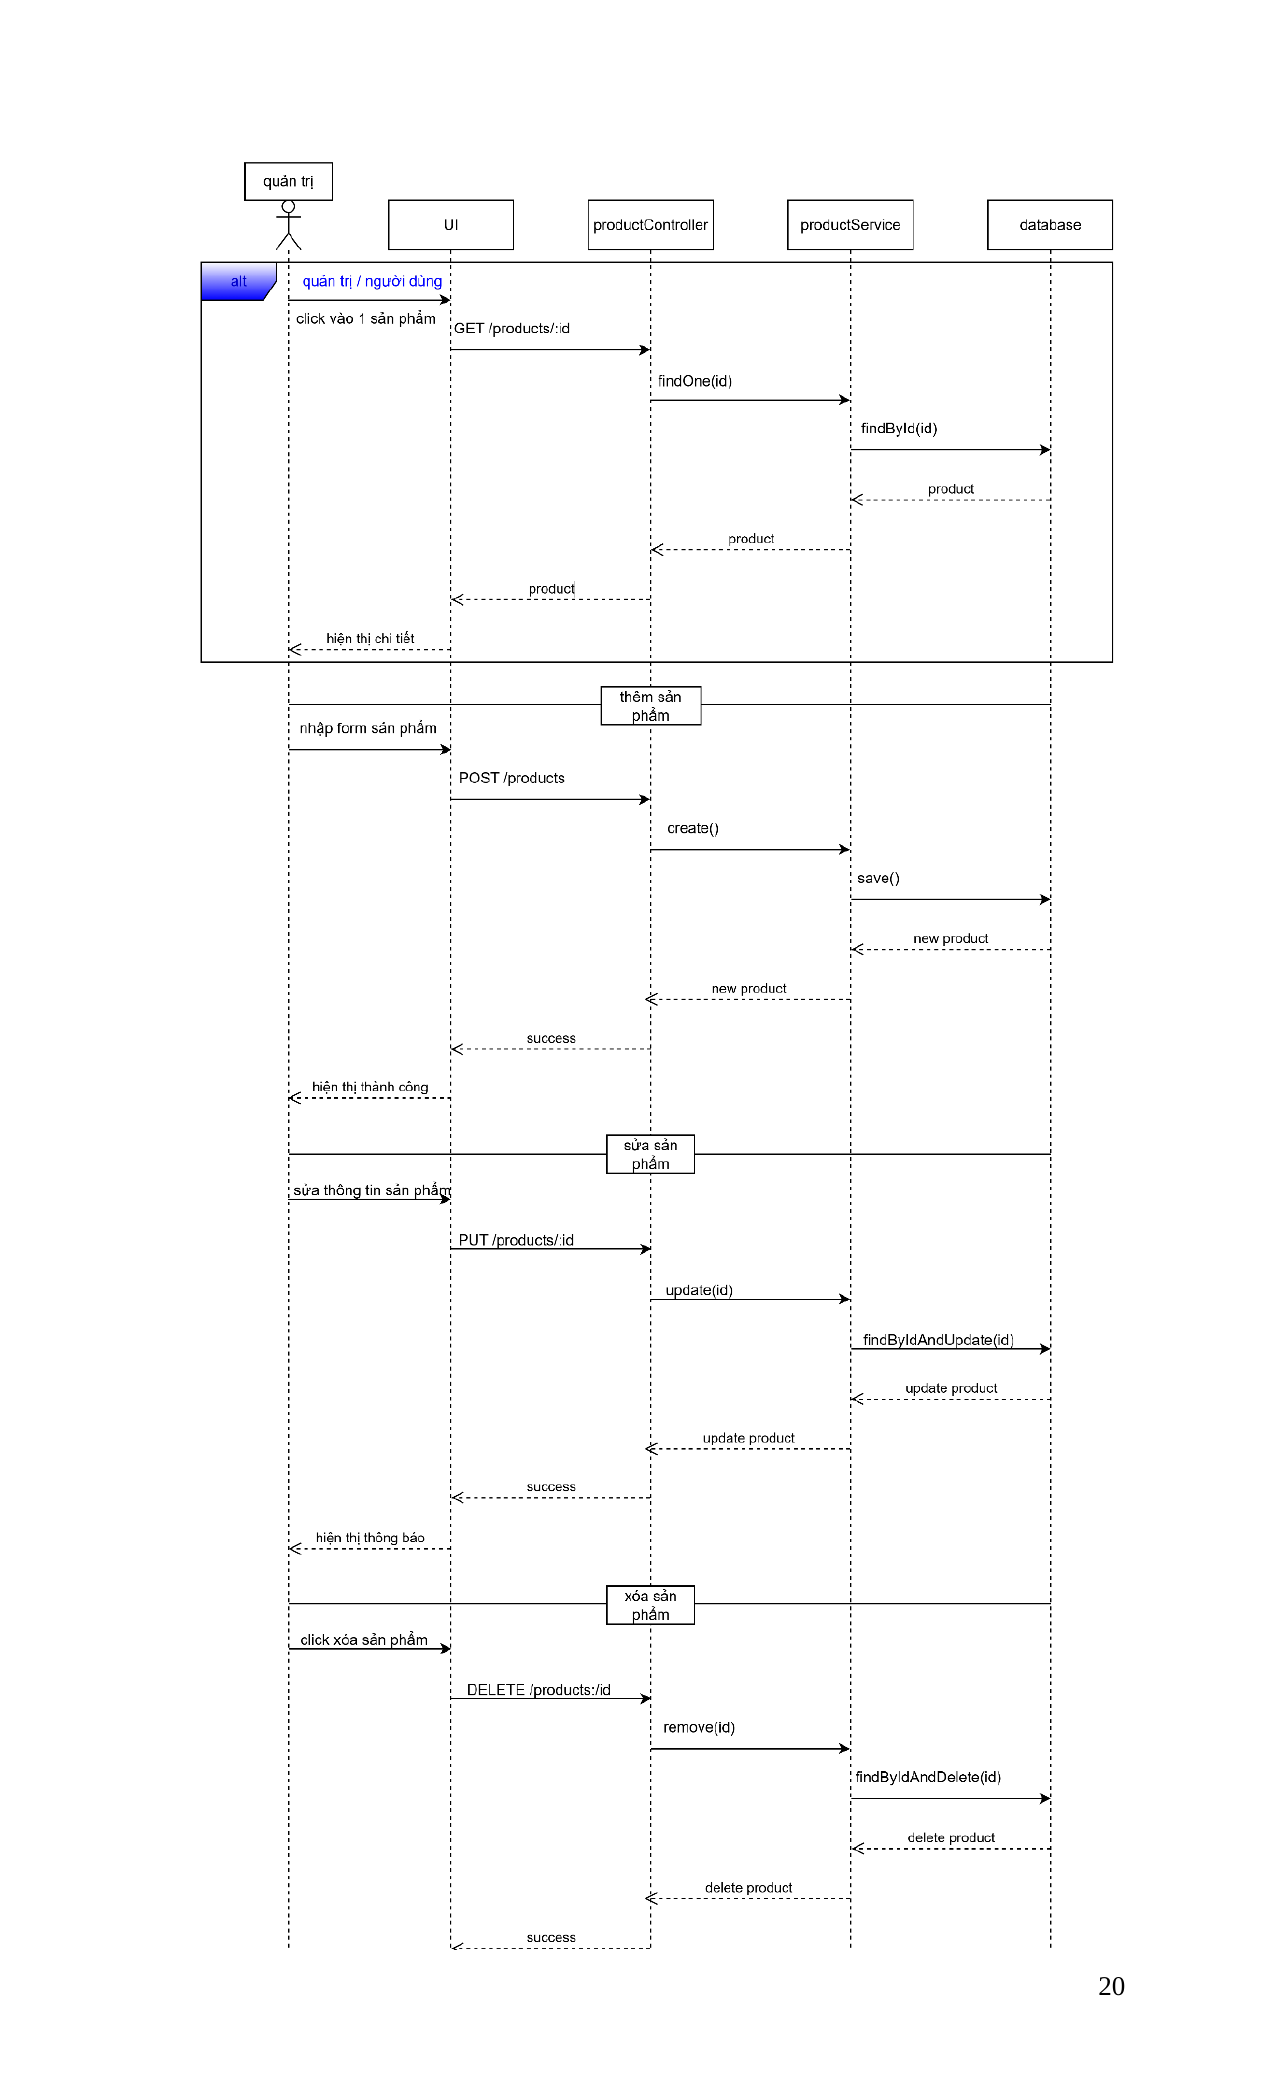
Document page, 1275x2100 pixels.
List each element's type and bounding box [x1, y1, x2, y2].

picture [150, 149, 1125, 1950]
